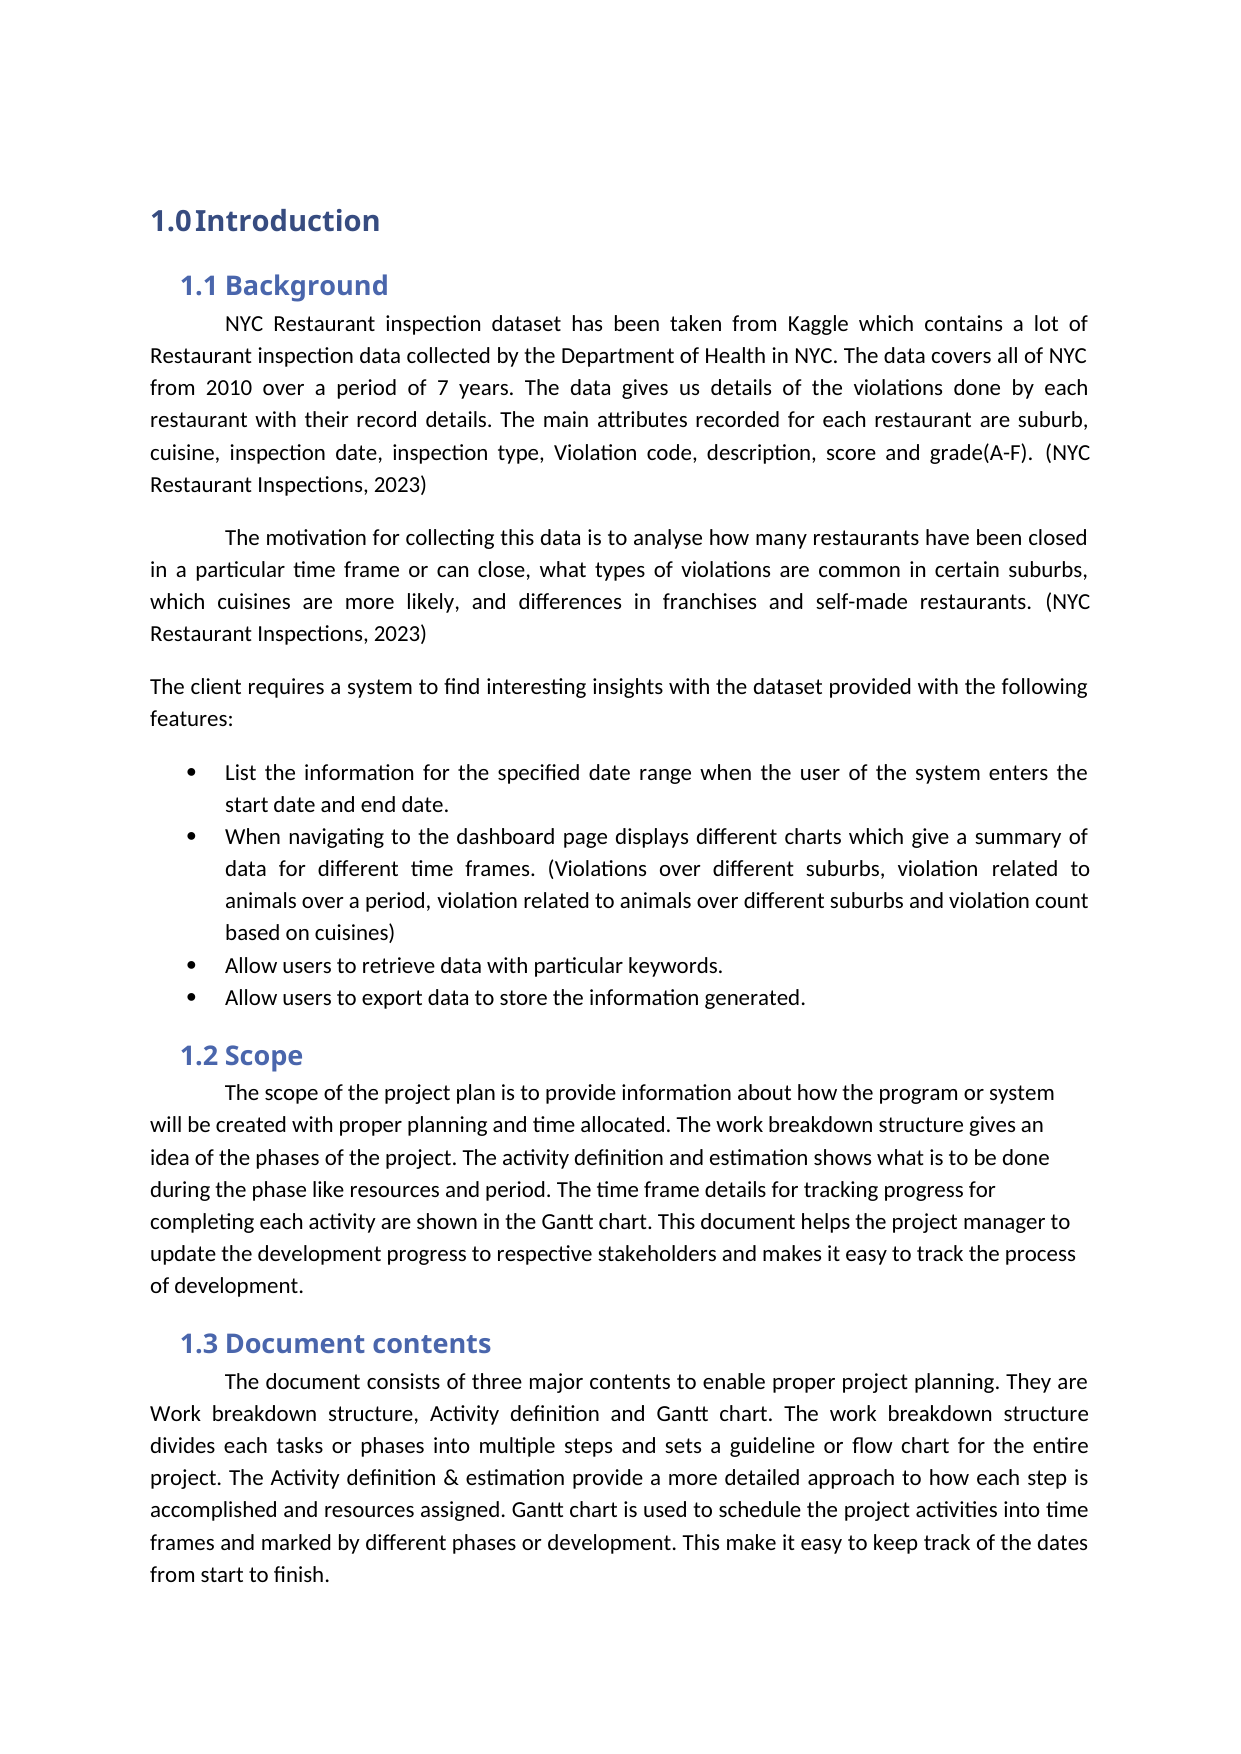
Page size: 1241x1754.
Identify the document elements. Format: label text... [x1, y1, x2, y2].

list List the information for the specified date range when the user of the system enters the start date and end date. [187, 758, 1090, 818]
text The client requires a system to find interesting insights with the dataset provided with the following features: [150, 672, 1090, 733]
text The scope of the project plan is to provide information about how the program or system will be created with proper planning and time allocated. The work breakdown structure gives an idea of the phases of the project. The activity definition and estimation shows what is to be done during the phase like resources and period. The time frame details for tracking progress for completing each activity are shown in the Gantt chart. This document helps the project manager to update the development progress to respective stakeholders and makes it easy to track the process of development. [150, 1078, 1090, 1299]
subtitle Scope [179, 1036, 1090, 1073]
subtitle Introduction [150, 200, 1090, 240]
list Allow users to retrieve data with particular keywords. [187, 951, 1090, 979]
subtitle Background [179, 266, 1090, 303]
text The motivation for collecting this data is to analyse how many restaurants have been closed in a particular time frame or can close, what types of violations are common in certain suburbs, which cuisines are more likely, and differences in franchises and self-made restaurants. (NYC Restaurant Inspections, 2023) [150, 523, 1090, 647]
list When navigating to the dashboard page displays different charts which give a summary of data for different time frames. (Violations over different suburbs, violation related to animals over a period, violation related to animals over different suburbs and violation count based on cuisines) [187, 822, 1090, 947]
list Allow users to export data to store the information generated. [187, 983, 1090, 1011]
text NYC Restaurant inspection dataset has been taken from Kaggle which contains a lot of Restaurant inspection data collected by the Department of Health in NYC. The data covers all of NYC from 2010 over a period of 7 years. The data gives us details of the violations done by each restaurant with their record details. The main attributes recorded for each restaurant are suburb, cuisine, inspection date, inspection type, Violation code, description, score and grade(A-F). (NYC Restaurant Inspections, 2023) [150, 309, 1090, 498]
text The document consists of three major contents to enable proper project planning. They are Work breakdown structure, Activity definition and Gantt chart. The work breakdown structure divides each tasks or phases into multiple steps and sets a guideline or flow chart for the entire project. The Activity definition & estimation provide a more detailed approach to how each step is accomplished and resources assigned. Gantt chart is used to schedule the project activities into time frames and marked by different phases or development. This make it easy to keep track of the dates from start to finish. [150, 1367, 1090, 1588]
subtitle Document contents [179, 1324, 1090, 1361]
